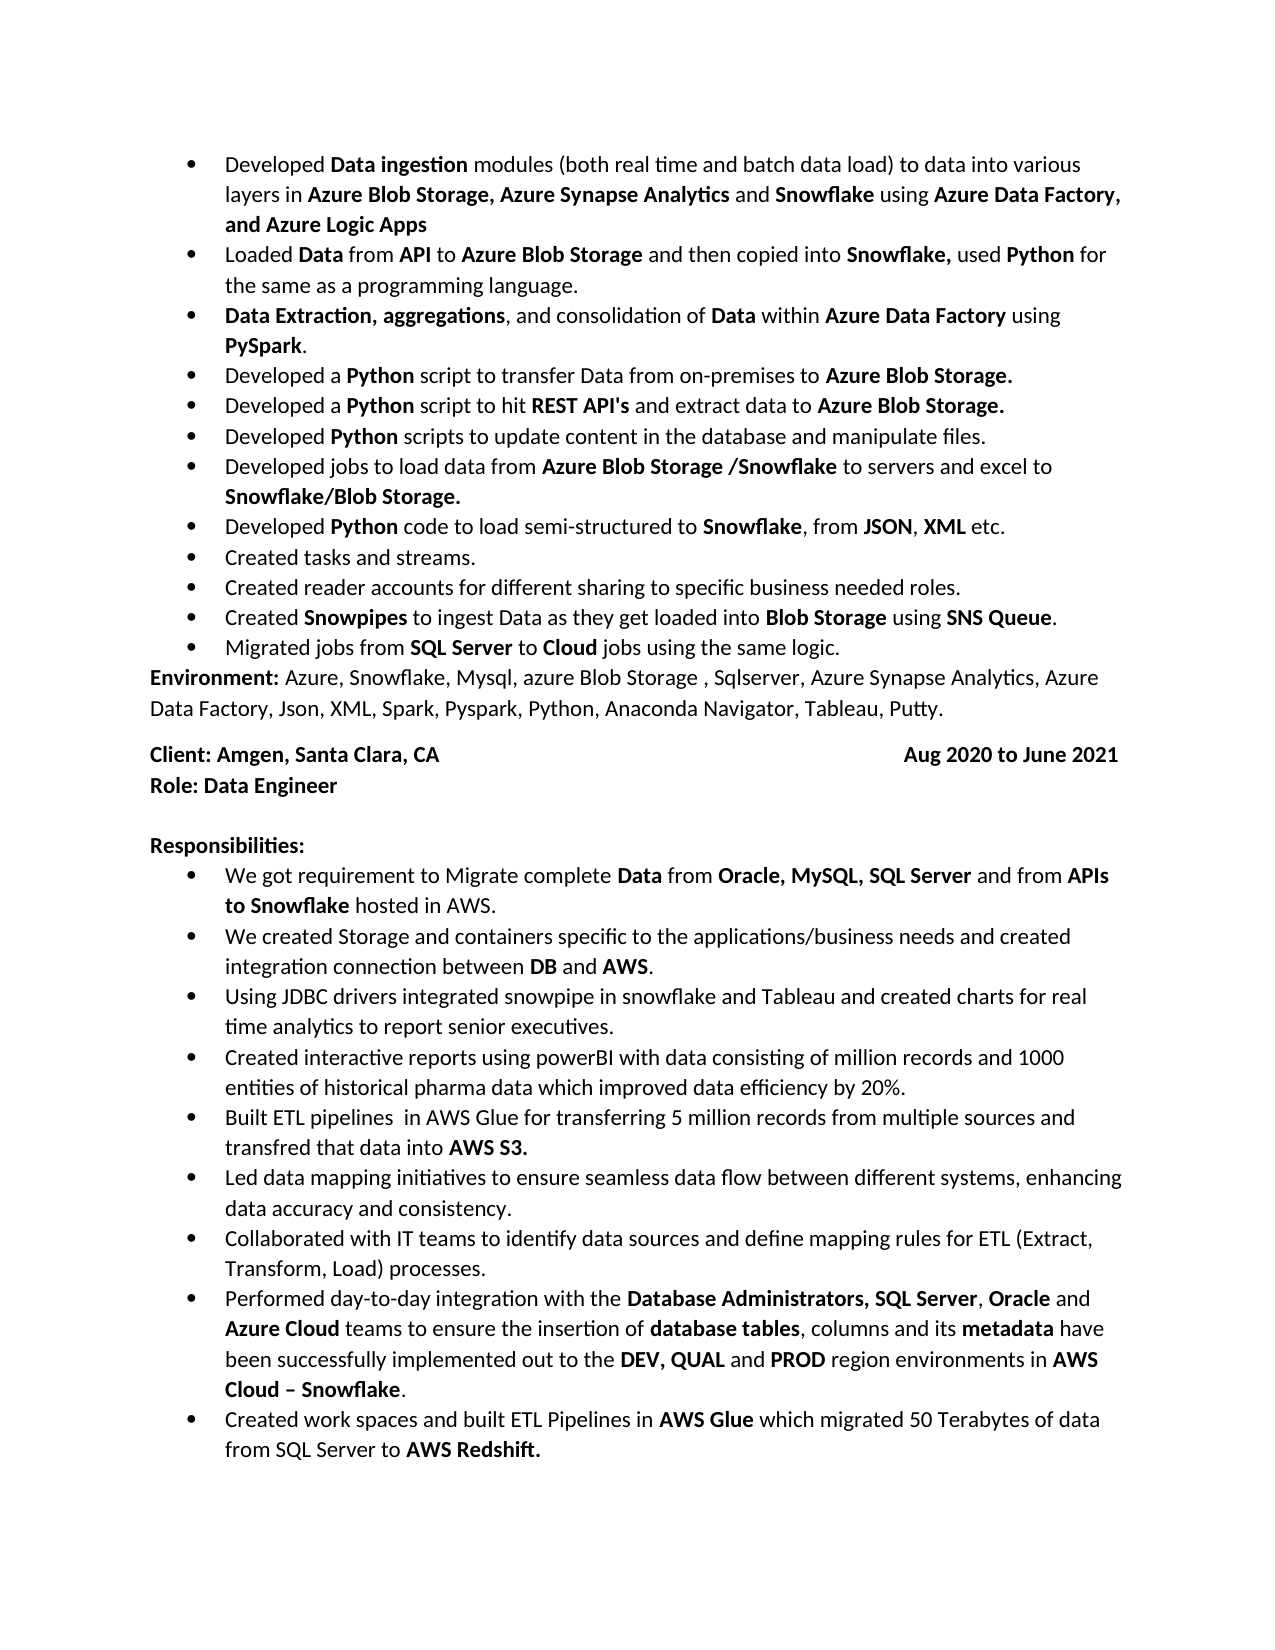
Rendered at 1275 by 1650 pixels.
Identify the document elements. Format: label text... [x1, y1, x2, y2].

list Migrated jobs from SQL Server to Cloud jobs using the same logic. [187, 633, 1125, 661]
list Created Snowpipes to ingest Data as they get loaded into Blob Storage using SNS Queue. [187, 603, 1125, 631]
list Created work spaces and built ETL Pipelines in AWS Glue which migrated 50 Terabytes of data from SQL Server to AWS Redshift. [187, 1405, 1125, 1463]
list Data Extraction, aggregations, and consolidation of Data within Azure Data Factory using PySpark. [187, 301, 1125, 359]
list Developed a Python script to hit REST API's and extract data to Azure Blob Storage. [187, 392, 1125, 420]
list We got requirement to Migrate complete Data from Oracle, MySQL, SQL Server and from APIs to Snowflake hosted in AWS. [187, 861, 1125, 920]
text Role: Data Engineer [150, 771, 1125, 799]
list We created Storage and containers specific to the applications/business needs and created integration connection between DB and AWS. [187, 922, 1125, 980]
list Developed Data ingestion modules (both real time and batch data load) to data into various layers in Azure Blob Storage, Azure Synapse Analytics and Snowflake using Azure Data Factory, and Azure Logic Apps [187, 150, 1125, 238]
text Environment: Azure, Snowflake, Mysql, azure Blob Storage , Sqlserver, Azure Synapse Analytics, Azure Data Factory, Json, XML, Spark, Pyspark, Python, Anaconda Navigator, Tableau, Putty. [150, 663, 1125, 722]
list Loaded Data from API to Azure Blob Storage and then copied into Snowflake, used Python for the same as a programming language. [187, 241, 1125, 299]
list Using JDBC drivers integrated snowpipe in snowflake and Tableau and created charts for real time analytics to report senior executives. [187, 982, 1125, 1041]
list Developed Python code to load semi-structured to Snowflake, from JSON, XML etc. [187, 512, 1125, 541]
list Created reader accounts for different sharing to specific business needed roles. [187, 573, 1125, 601]
list Developed a Python script to transfer Data from on-premises to Azure Blob Storage. [187, 361, 1125, 389]
list Led data mapping initiatives to ensure seamless data flow between different systems, enhancing data accuracy and consistency. [187, 1163, 1125, 1222]
list Performed day-to-day integration with the Database Administrators, SQL Server, Oracle and Azure Cloud teams to ensure the insertion of database tables, columns and its metadata have been successfully implemented out to the DEV, QUAL and PROD region environments in AWS Cloud – Snowflake. [187, 1284, 1125, 1403]
text Client: Amgen, Santa Clara, CA Aug 2020 to June 2021 [150, 741, 1125, 769]
list Developed jobs to load data from Azure Blob Storage /Snowflake to servers and excel to Snowflake/Blob Storage. [187, 452, 1125, 510]
list Collaborated with IT teams to identify data sources and define mapping rules for ETL (Extract, Transform, Load) processes. [187, 1224, 1125, 1282]
list Created interactive reports using powerBI with data consisting of million records and 1000 entities of historical pharma data which improved data efficiency by 20%. [187, 1043, 1125, 1101]
list Created tasks and streams. [187, 543, 1125, 571]
list Built ETL pipelines in AWS Glue for transferring 5 million records from multiple sources and transfred that data into AWS S3. [187, 1103, 1125, 1161]
text Responsibilities: [150, 831, 1125, 859]
list Developed Python scripts to update content in the database and manipulate files. [187, 422, 1125, 450]
